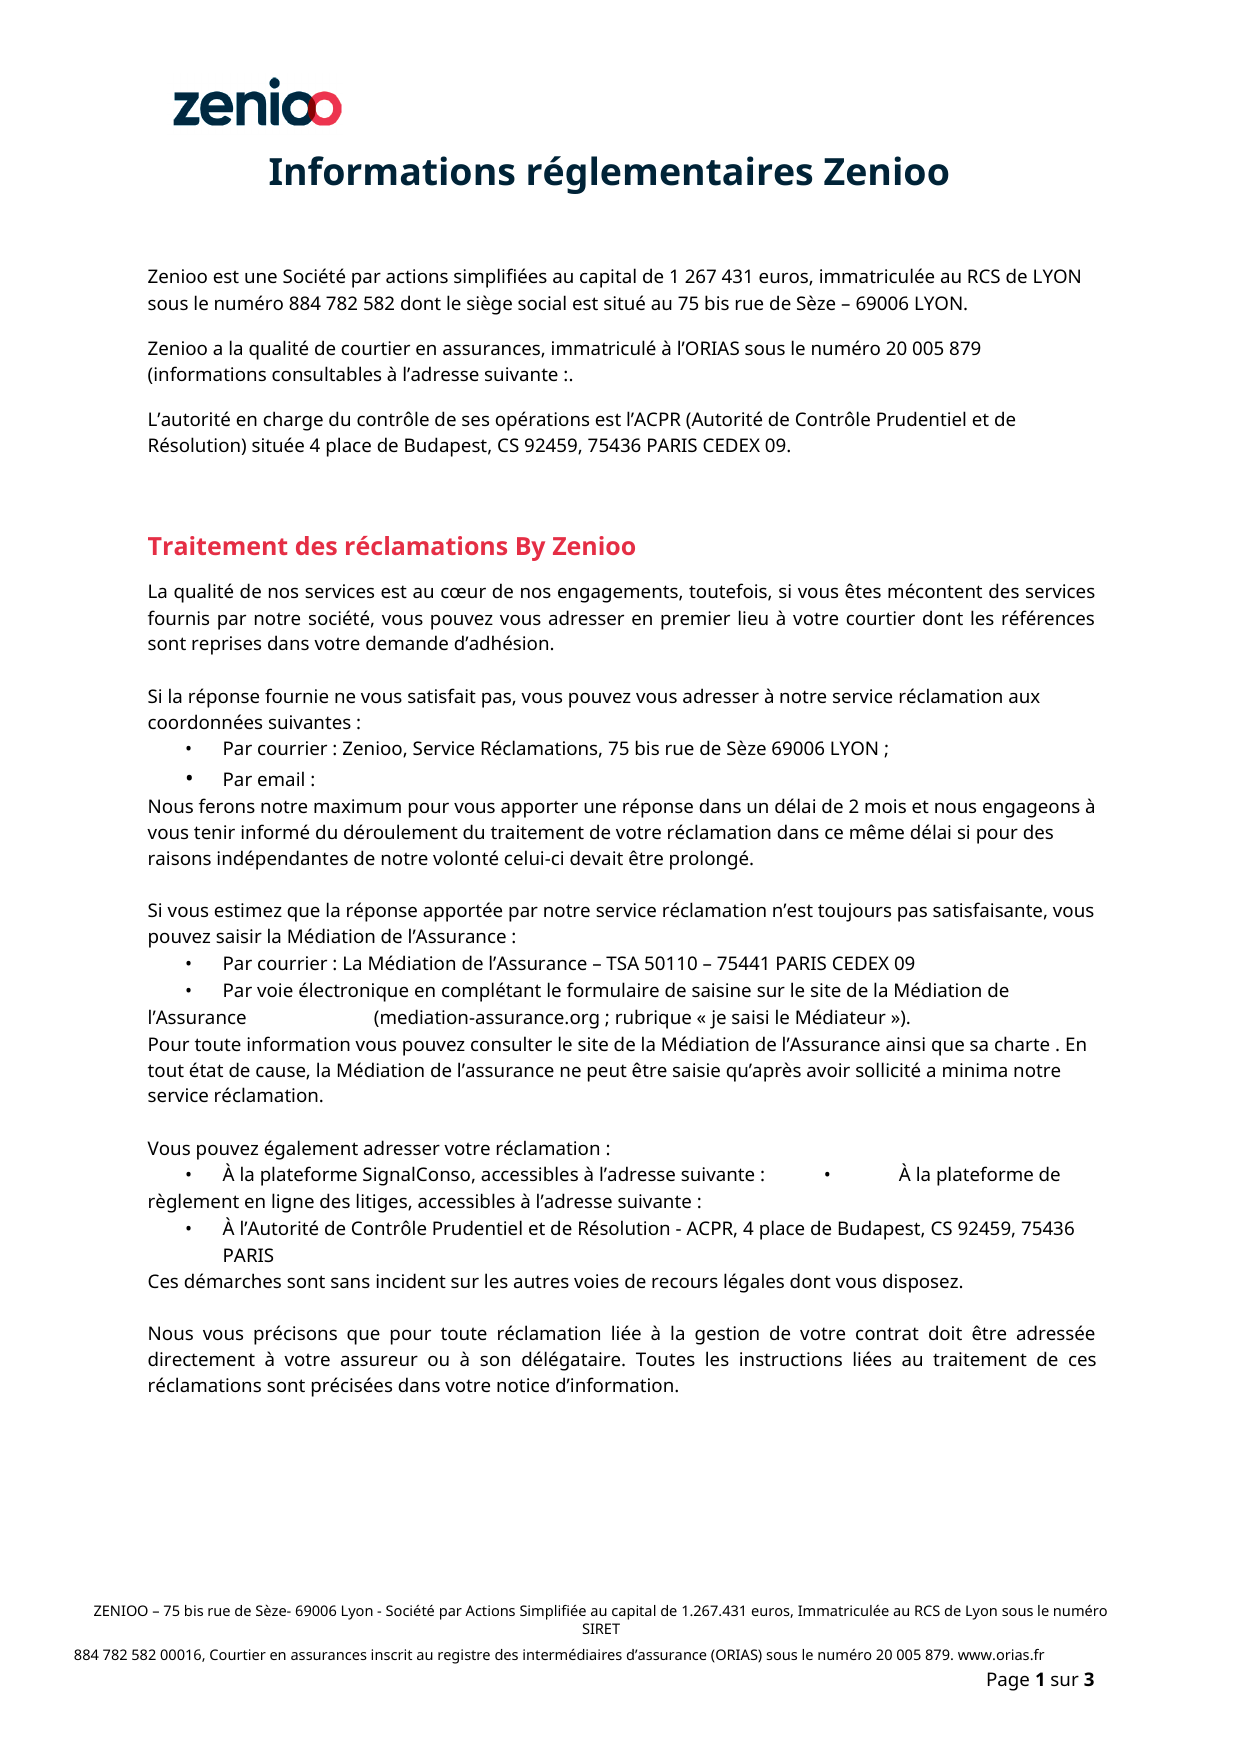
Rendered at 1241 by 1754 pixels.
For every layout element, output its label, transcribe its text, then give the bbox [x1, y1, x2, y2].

text Nous vous précisons que pour toute réclamation liée à la gestion de votre contrat doit être adressée directement à votre assureur ou à son délégataire. Toutes les instructions liées au traitement de ces réclamations sont précisées dans votre notice d’information. [147, 1321, 1097, 1398]
text 884 782 582 00016, Courtier en assurances inscrit au registre des intermédiaires d’assurance (ORIAS) sous le numéro 20 005 879. www.orias.fr Page 1 sur 3 [74, 1645, 1098, 1692]
text Pour toute information vous pouvez consulter le site de la Médiation de l’Assurance ainsi que sa charte . En tout état de cause, la Médiation de l’assurance ne peut être saisie qu’après avoir sollicité a minima notre service réclamation. [147, 1031, 1098, 1108]
picture [166, 73, 344, 135]
text L’autorité en charge du contrôle de ses opérations est l’ACPR (Autorité de Contrôle Prudentiel et de Résolution) située 4 place de Budapest, CS 92459, 75436 PARIS CEDEX 09. [147, 406, 1098, 458]
text Informations réglementaires Zenioo [268, 145, 1128, 196]
text La qualité de nos services est au cœur de nos engagements, toutefois, si vous êtes mécontent des services fournis par notre société, vous pouvez vous adresser en premier lieu à votre courtier dont les références sont reprises dans votre demande d’adhésion. [147, 579, 1097, 656]
text sous le numéro 884 782 582 dont le siège social est situé au 75 bis rue de Sèze – 69006 LYON. [147, 291, 1128, 315]
text Zenioo a la qualité de courtier en assurances, immatriculé à l’ORIAS sous le numéro 20 005 879 (informations consultables à l’adresse suivante :. [147, 335, 1098, 386]
text Si vous estimez que la réponse apportée par notre service réclamation n’est toujours pas satisfaisante, vous pouvez saisir la Médiation de l’Assurance : • Par courrier : La Médiation de l’Assurance – TSA 50110 – 75441 PARIS CEDEX 09 • Par voie électronique en complétant le formulaire de saisine sur le site de la Médiation de l’Assurance (mediation-assurance.org ; rubrique « je saisi le Médiateur »). [147, 898, 1098, 1030]
text Zenioo est une Société par actions simplifiées au capital de 1 267 431 euros, immatriculée au RCS de LYON [147, 264, 1128, 288]
text Vous pouvez également adresser votre réclamation : • À la plateforme SignalConso, accessibles à l’adresse suivante : • À la plateforme de règlement en ligne des litiges, accessibles à l’adresse suivante : • À l’Autorité de Contrôle Prudentiel et de Résolution - ACPR, 4 place de Budapest, CS 92459, 75436 PARIS Ces démarches sont sans incident sur les autres voies de recours légales dont vous disposez. [147, 1135, 1098, 1294]
text Si la réponse fournie ne vous satisfait pas, vous pouvez vous adresser à notre service réclamation aux coordonnées suivantes : • Par courrier : Zenioo, Service Réclamations, 75 bis rue de Sèze 69006 LYON ; • Par email : Nous ferons notre maximum pour vous apporter une réponse dans un délai de 2 mois et nous engageons à vous tenir informé du déroulement du traitement de votre réclamation dans ce même délai si pour des raisons indépendantes de notre volonté celui-ci devait être prolongé. [147, 683, 1098, 871]
text ZENIOO – 75 bis rue de Sèze- 69006 Lyon - Société par Actions Simplifiée au capital de 1.267.431 euros, Immatriculée au RCS de Lyon sous le numéro SIRET [74, 1601, 1128, 1639]
text Traitement des réclamations By Zenioo [147, 529, 1128, 563]
